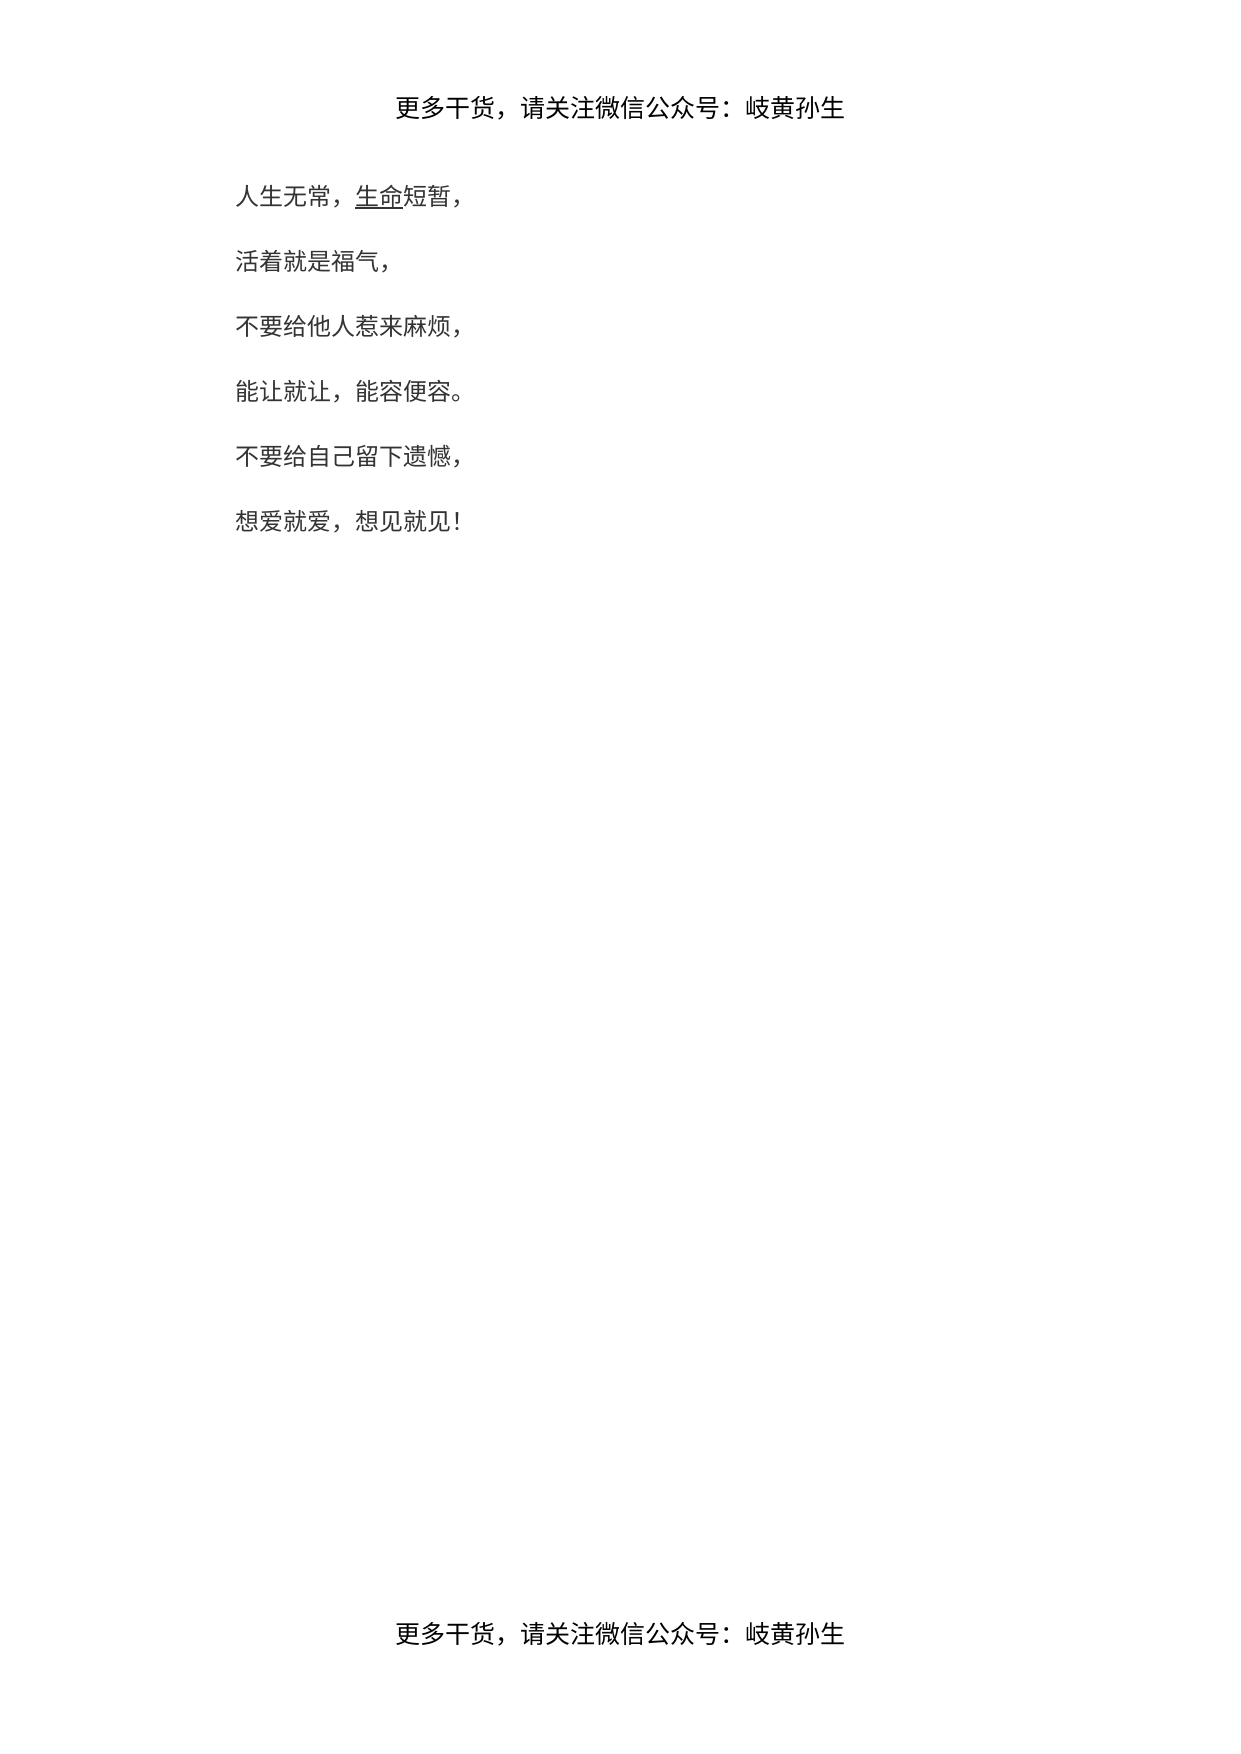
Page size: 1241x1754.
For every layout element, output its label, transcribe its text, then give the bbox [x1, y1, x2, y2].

text 人生无常，生命短暂， 活着就是福气， 不要给他人惹来麻烦， 能让就让，能容便容。 不要给自己留下遗憾， 想爱就爱，想见就见！ [187, 162, 1053, 552]
